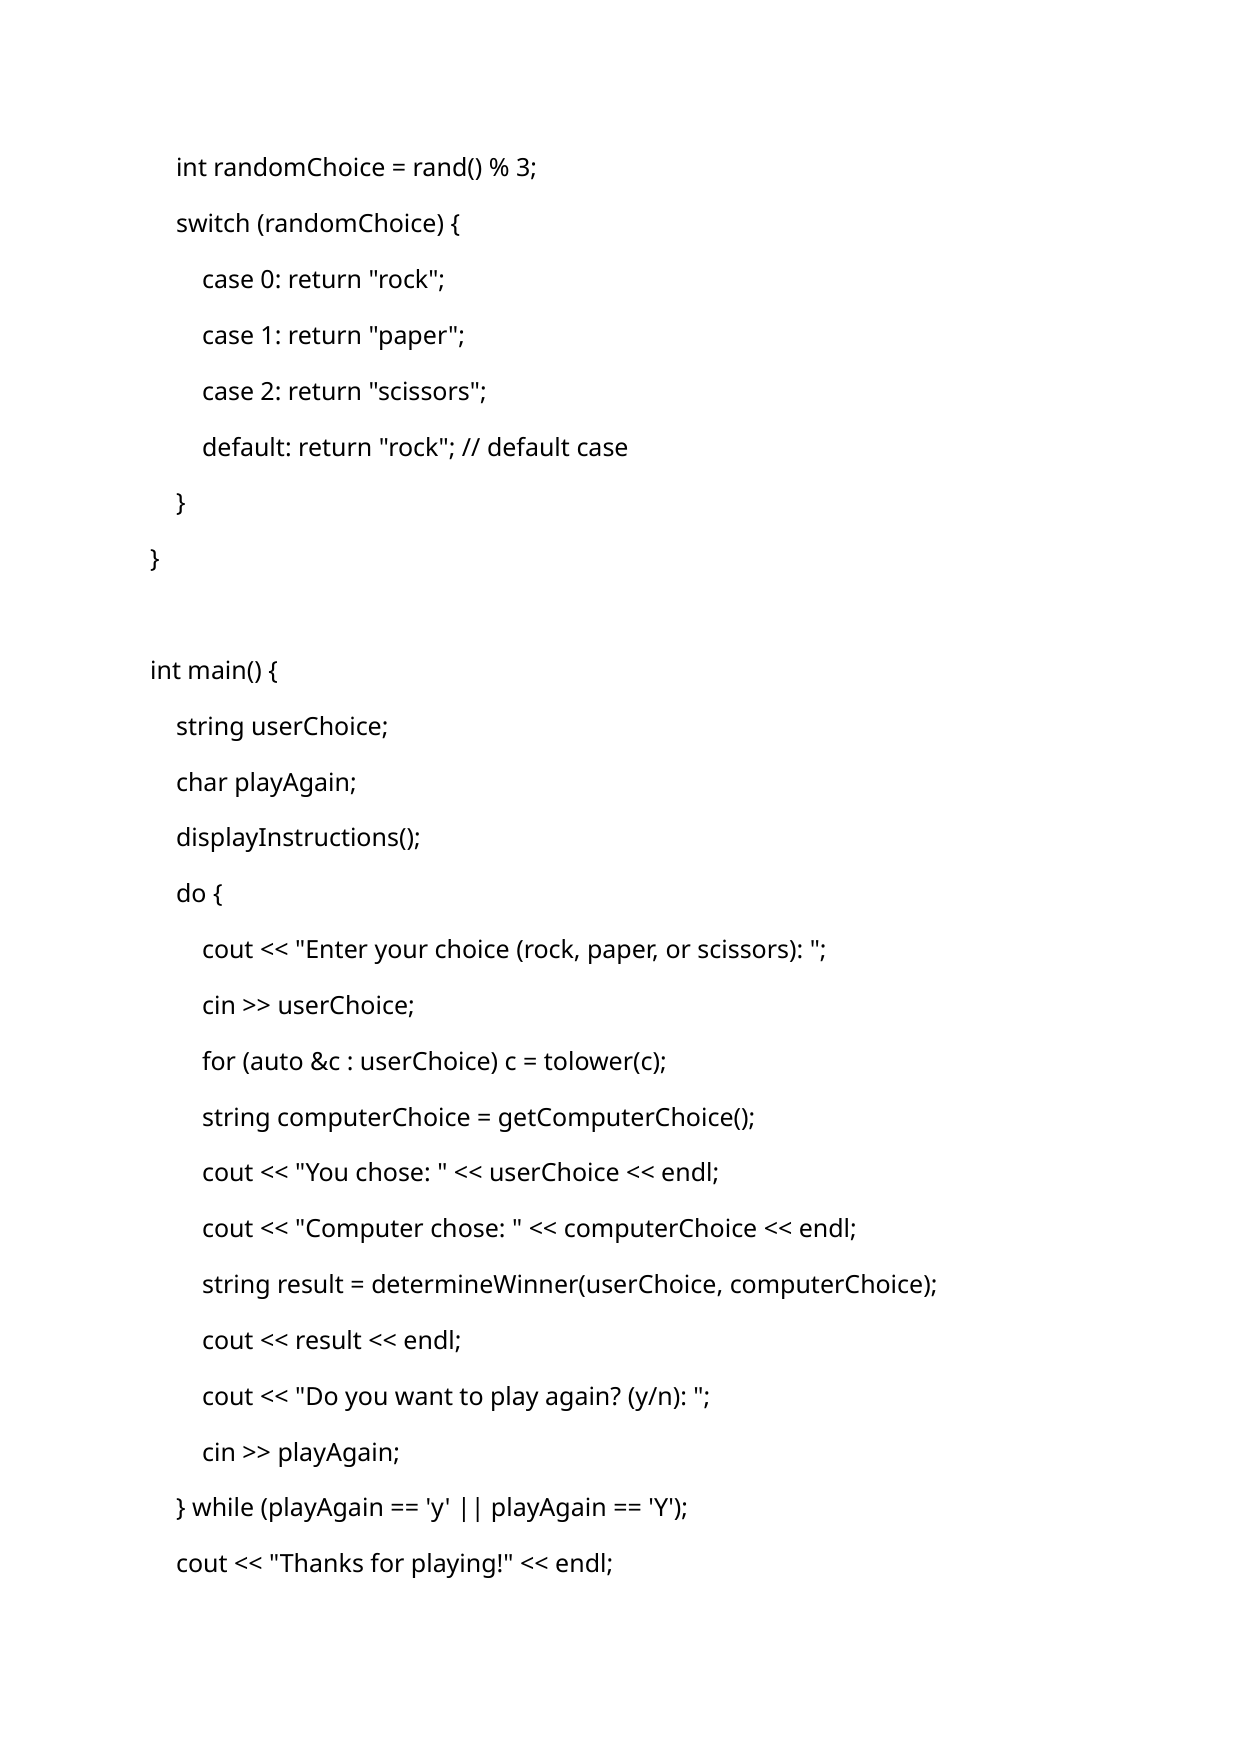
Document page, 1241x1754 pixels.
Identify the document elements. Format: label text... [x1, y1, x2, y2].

text for (auto &c : userChoice) c = tolower(c); [150, 1043, 1090, 1077]
text cout << "Enter your choice (rock, paper, or scissors): "; [150, 932, 1090, 966]
text cin >> userChoice; [150, 987, 1090, 1022]
text } [150, 485, 1090, 519]
text string computerChoice = getComputerChoice(); [150, 1099, 1090, 1133]
text case 1: return "paper"; [150, 317, 1090, 352]
text do { [150, 876, 1090, 910]
text cout << "You chose: " << userChoice << endl; [150, 1155, 1090, 1189]
text string result = determineWinner(userChoice, computerChoice); [150, 1267, 1090, 1301]
text switch (randomChoice) { [150, 206, 1090, 240]
text case 2: return "scissors"; [150, 373, 1090, 407]
text cout << "Do you want to play again? (y/n): "; [150, 1378, 1090, 1412]
text } [150, 541, 1090, 575]
text cout << "Computer chose: " << computerChoice << endl; [150, 1211, 1090, 1245]
text int randomChoice = rand() % 3; [150, 150, 1090, 184]
text cout << result << endl; [150, 1322, 1090, 1357]
text default: return "rock"; // default case [150, 429, 1090, 463]
text cin >> playAgain; [150, 1434, 1090, 1468]
text } while (playAgain == 'y' || playAgain == 'Y'); [150, 1490, 1090, 1524]
text case 0: return "rock"; [150, 262, 1090, 296]
text string userChoice; [150, 708, 1090, 742]
text displayInstructions(); [150, 820, 1090, 854]
text int main() { [150, 652, 1090, 687]
text cout << "Thanks for playing!" << endl; [150, 1546, 1090, 1580]
text char playAgain; [150, 764, 1090, 798]
